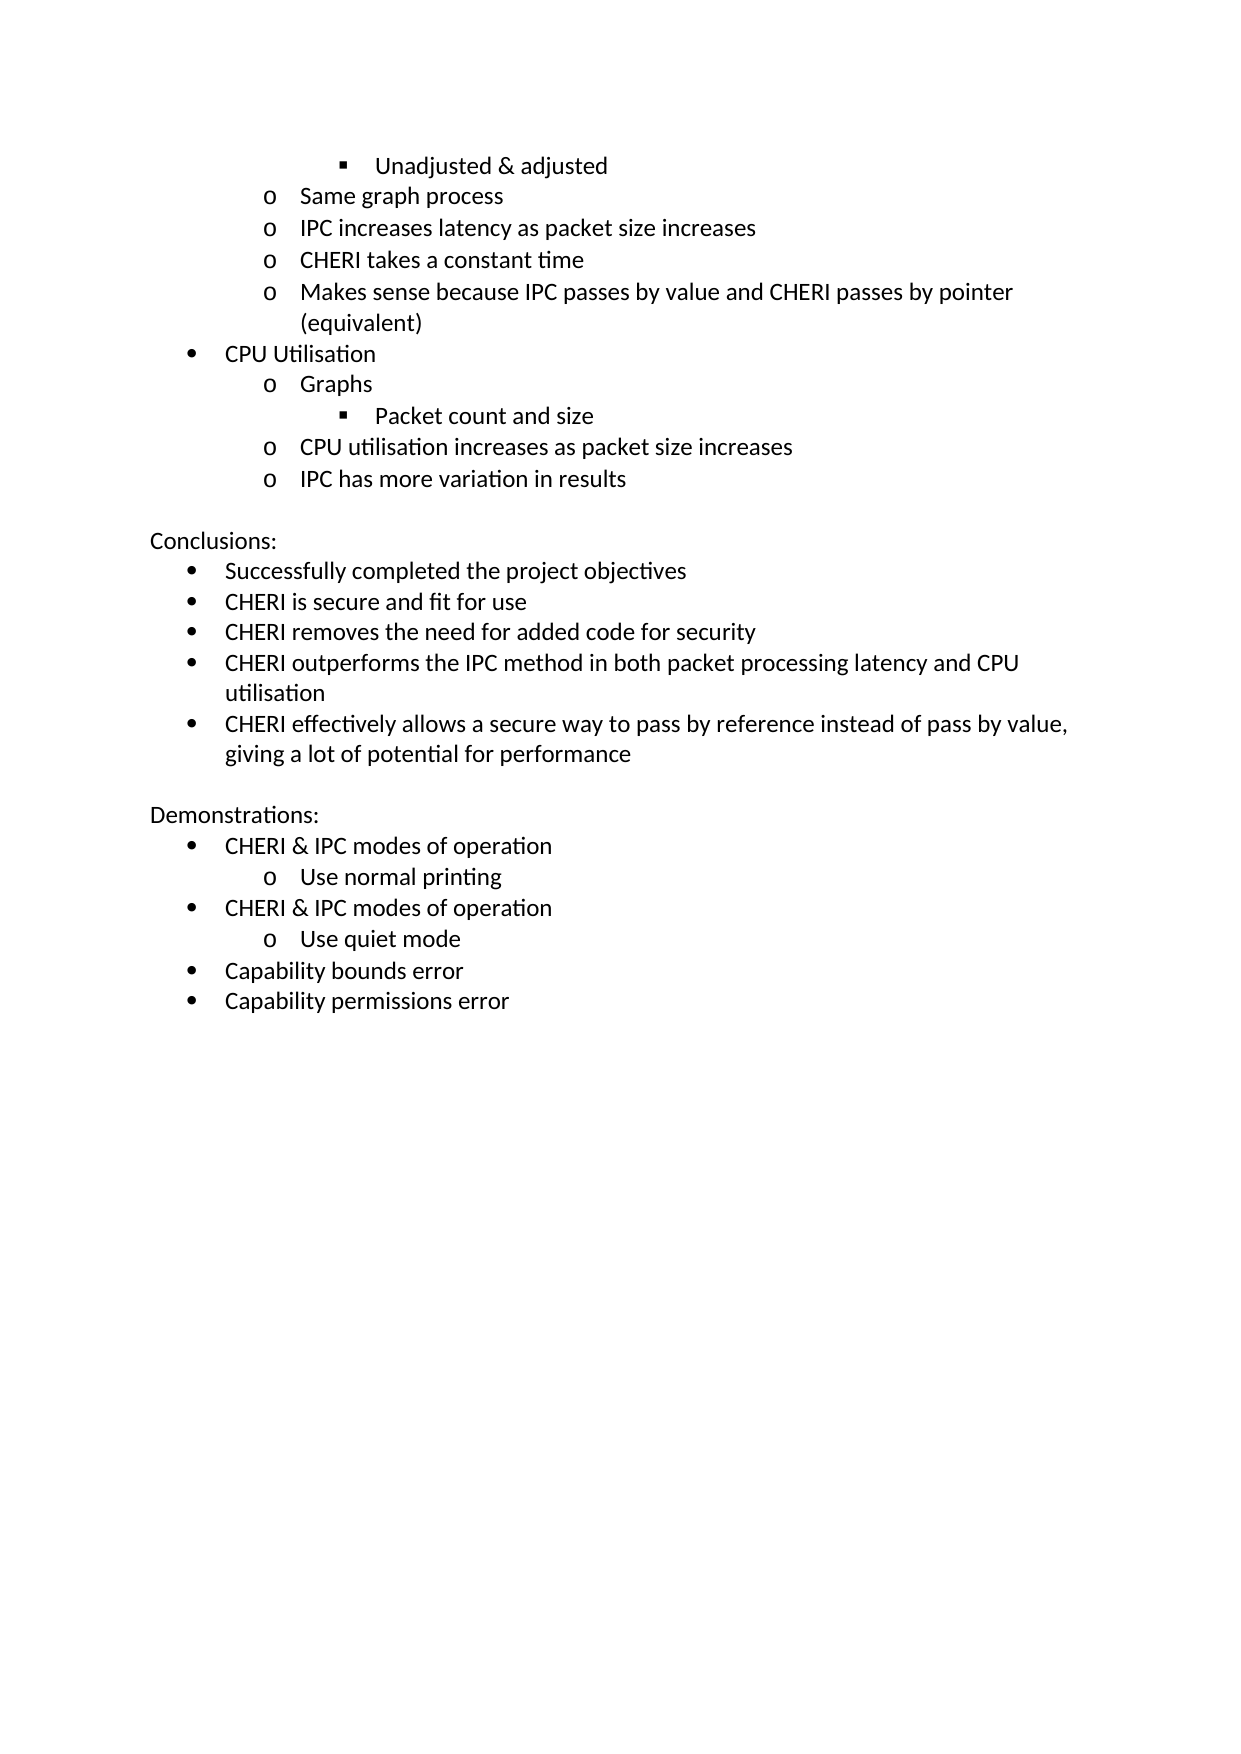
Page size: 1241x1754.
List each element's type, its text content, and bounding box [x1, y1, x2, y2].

list CHERI takes a constant time [262, 244, 1090, 276]
list CHERI removes the need for added code for security [187, 617, 1090, 647]
list Makes sense because IPC passes by value and CHERI passes by pointer (equivalent) [262, 276, 1090, 338]
list Capability bounds error [187, 955, 1090, 985]
list Successfully completed the project objectives [187, 556, 1090, 586]
list CHERI effectively allows a secure way to pass by reference instead of pass by value, giving a lot of potential for performance [187, 708, 1090, 769]
text Conclusions: [150, 525, 1090, 556]
list CHERI & IPC modes of operation [187, 892, 1090, 923]
text Demonstrations: [150, 800, 1090, 830]
list CHERI outperforms the IPC method in both packet processing latency and CPU utilisation [187, 647, 1090, 708]
list IPC increases latency as packet size increases [262, 212, 1090, 244]
list Capability permissions error [187, 985, 1090, 1016]
list IPC has more variation in results [262, 463, 1090, 494]
list CHERI & IPC modes of operation [187, 830, 1090, 861]
list CHERI is secure and fit for use [187, 586, 1090, 617]
list Use quiet mode [262, 923, 1090, 955]
list Same graph process [262, 181, 1090, 212]
list Packet count and size [337, 400, 1090, 431]
list Unadjusted & adjusted [337, 150, 1090, 181]
list Use normal printing [262, 861, 1090, 892]
list Graphs [262, 369, 1090, 400]
list CPU utilisation increases as packet size increases [262, 431, 1090, 463]
list CPU Utilisation [187, 338, 1090, 369]
